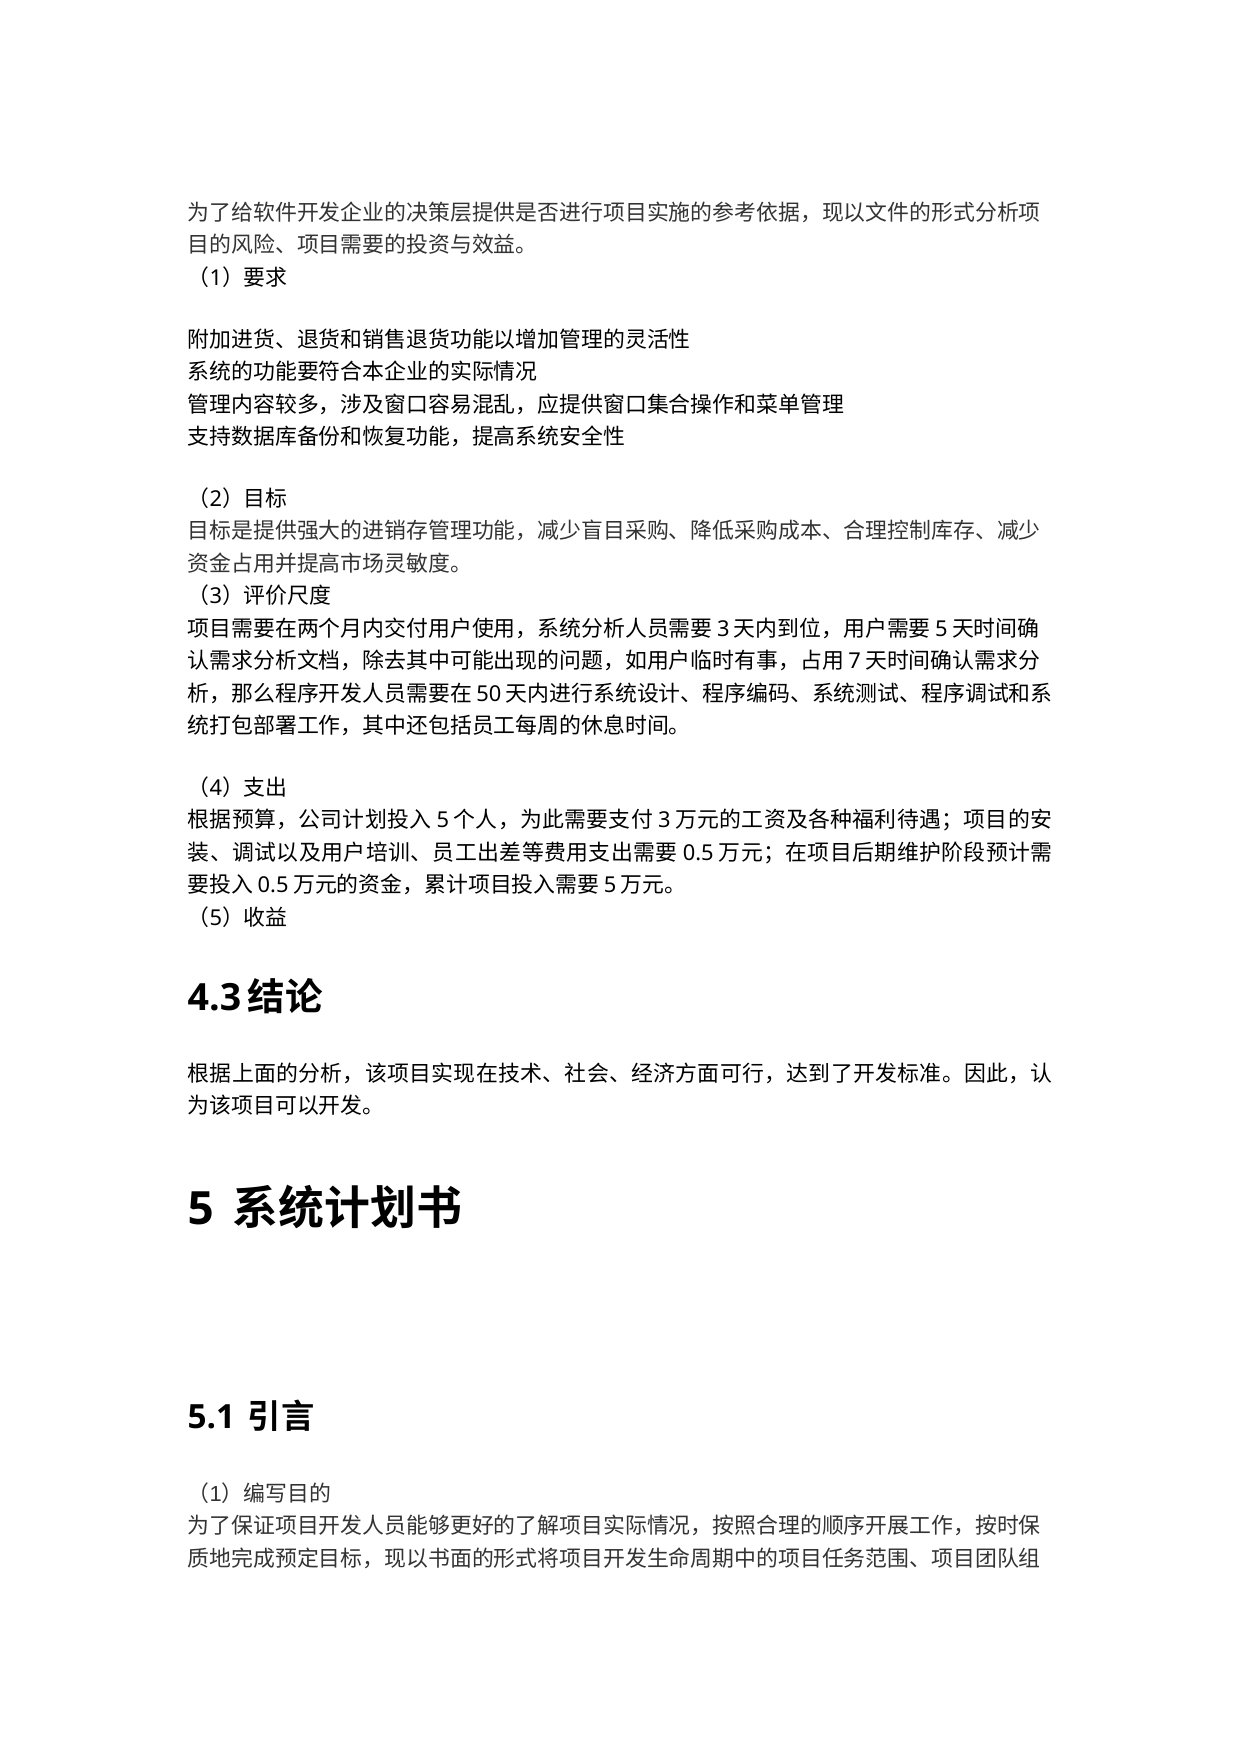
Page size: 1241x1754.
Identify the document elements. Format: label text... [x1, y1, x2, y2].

subtitle 系统计划书 [187, 1156, 1053, 1253]
subtitle 引言 [187, 1381, 1053, 1446]
text 支持数据库备份和恢复功能，提高系统安全性 [187, 419, 1053, 451]
text 管理内容较多，涉及窗口容易混乱，应提供窗口集合操作和菜单管理 [187, 386, 1053, 419]
text 附加进货、退货和销售退货功能以增加管理的灵活性 [187, 321, 1053, 354]
text 为了给软件开发企业的决策层提供是否进行项目实施的参考依据，现以文件的形式分析项目的风险、项目需要的投资与效益。 （1）要求 [187, 162, 1053, 292]
text 系统的功能要符合本企业的实际情况 [187, 354, 1053, 386]
text （4）支出 根据预算，公司计划投入5个人，为此需要支付3万元的工资及各种福利待遇；项目的安装、调试以及用户培训、员工出差等费用支出需要0.5万元；在项目后期维护阶段预计需要投入0.5万元的资金，累计项目投入需要5万元。 （5）收益 [187, 769, 1053, 932]
subtitle 结论 [187, 961, 1053, 1026]
text 根据上面的分析，该项目实现在技术、社会、经济方面可行，达到了开发标准。因此，认为该项目可以开发。 [187, 1055, 1053, 1120]
text （2）目标 目标是提供强大的进销存管理功能，减少盲目采购、降低采购成本、合理控制库存、减少资金占用并提高市场灵敏度。 （3）评价尺度 项目需要在两个月内交付用户使用，系统分析人员需要3天内到位，用户需要5天时间确认需求分析文档，除去其中可能出现的问题，如用户临时有事，占用7天时间确认需求分析，那么程序开发人员需要在50天内进行系统设计、程序编码、系统测试、程序调试和系统打包部署工作，其中还包括员工每周的休息时间。 [187, 480, 1053, 740]
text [187, 1476, 1053, 1573]
